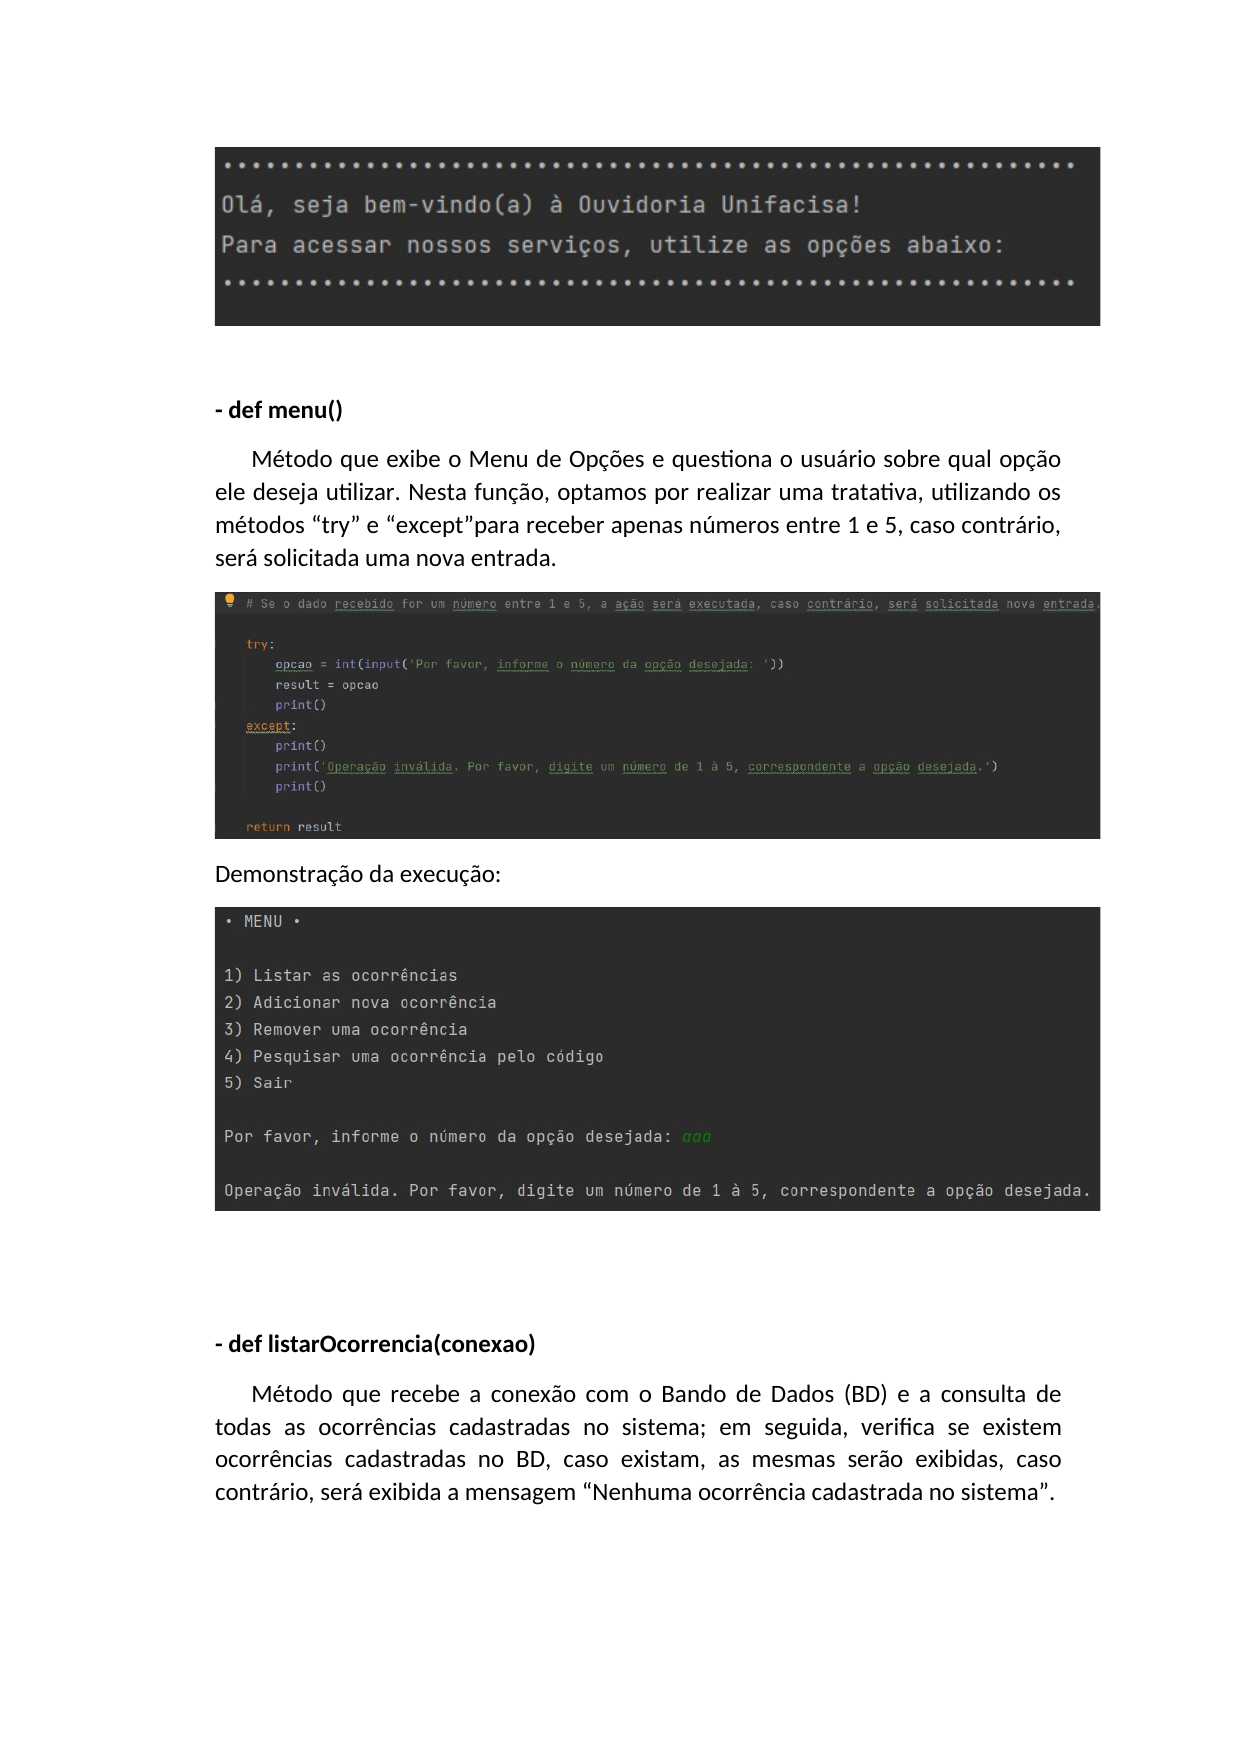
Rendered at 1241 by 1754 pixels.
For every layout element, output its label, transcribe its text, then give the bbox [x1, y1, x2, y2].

picture [214, 147, 1101, 326]
text Método que exibe o Menu de Opções e questiona o usuário sobre qual opção ele deseja utilizar. Nesta função, optamos por realizar uma tratativa, utilizando os métodos “try” e “except”para receber apenas números entre 1 e 5, caso contrário, será solicitada uma nova entrada. [215, 444, 1063, 573]
text Demonstração da execução: [177, 858, 1063, 888]
text Método que recebe a conexão com o Bando de Dados (BD) e a consulta de todas as ocorrências cadastradas no sistema; em seguida, verifica se existem ocorrências cadastradas no BD, caso existam, as mesmas serão exibidas, caso contrário, será exibida a mensagem “Nenhuma ocorrência cadastrada no sistema”. [215, 1378, 1063, 1507]
text - def listarOcorrencia(conexao) [215, 1328, 1063, 1359]
picture [214, 907, 1101, 1211]
picture [214, 592, 1101, 839]
text - def menu() [215, 394, 1063, 424]
